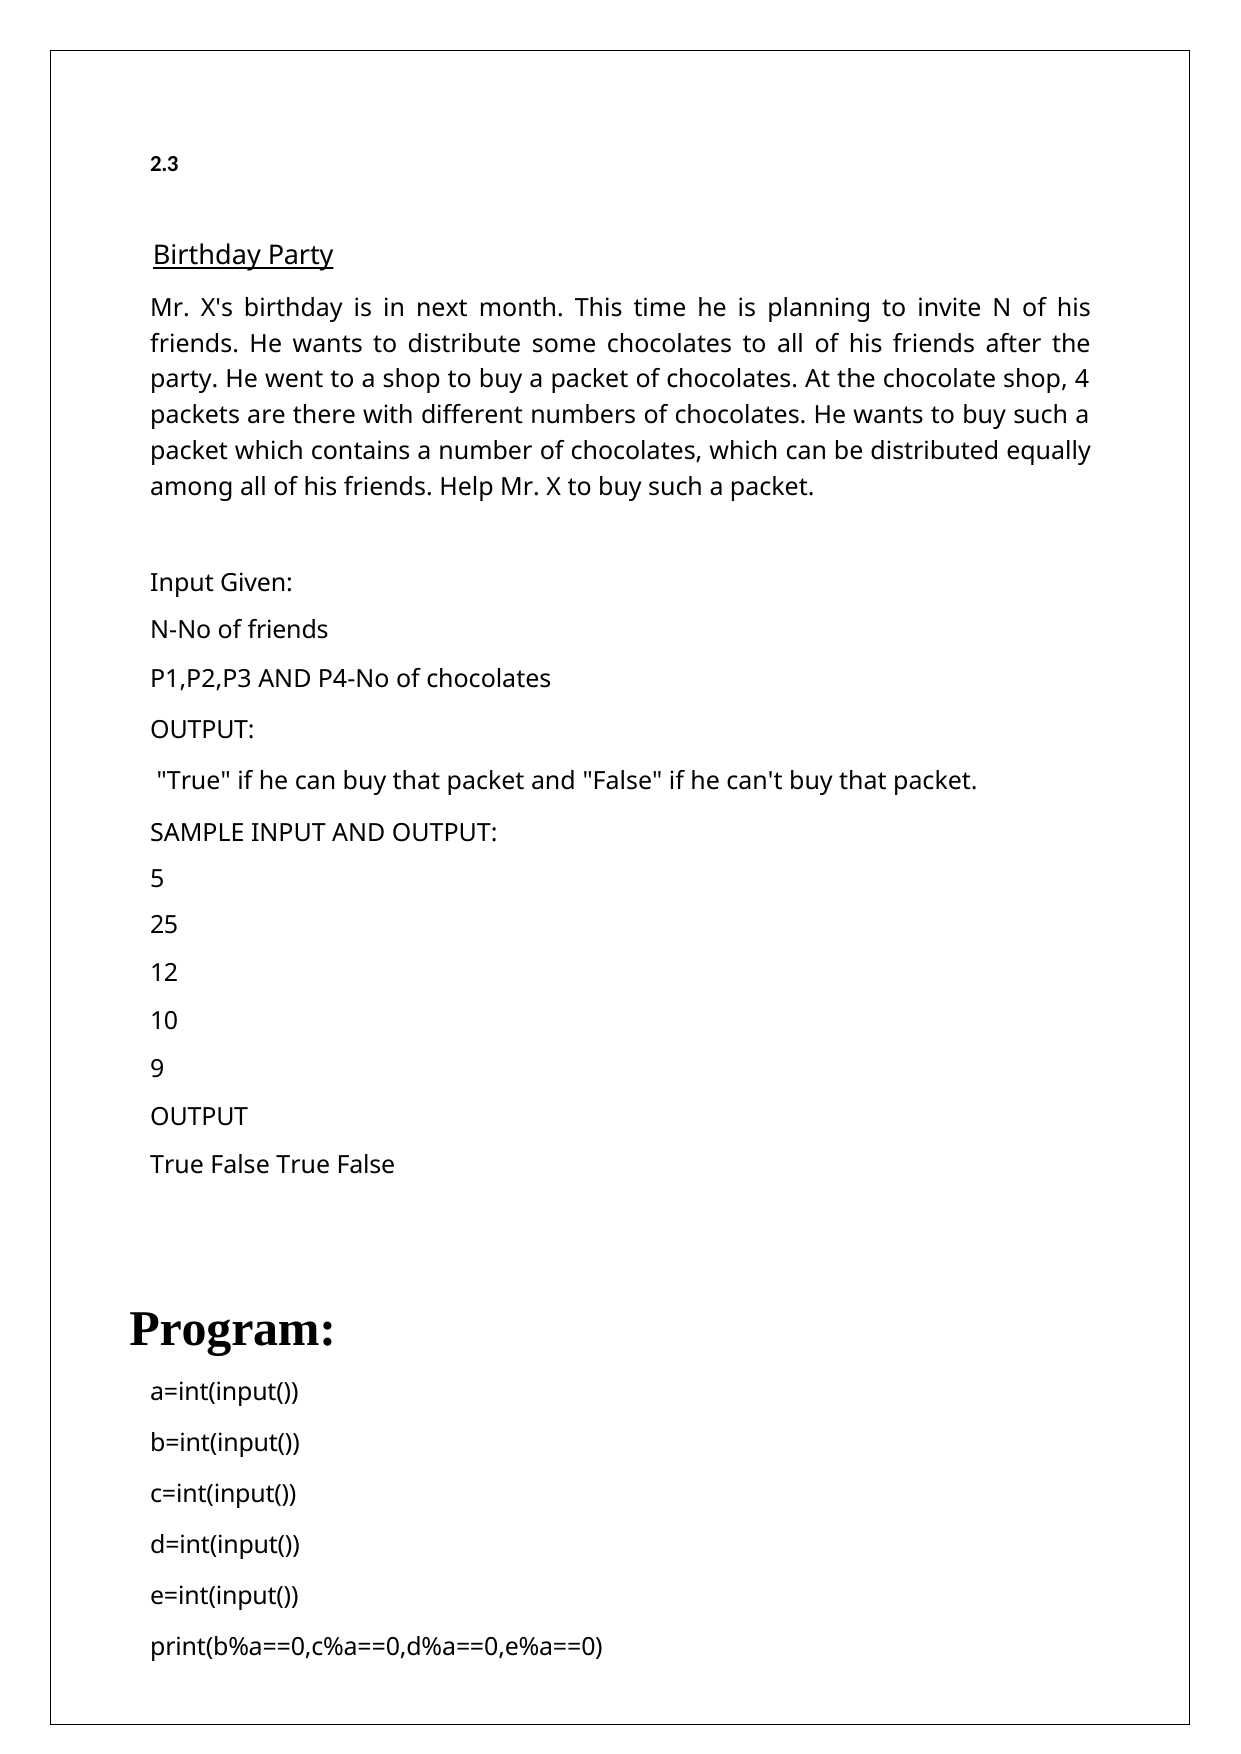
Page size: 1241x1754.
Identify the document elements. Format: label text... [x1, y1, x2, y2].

text OUTPUT [150, 1099, 1136, 1133]
subtitle Birthday Party [153, 236, 1136, 273]
text a=int(input()) b=int(input()) c=int(input()) d=int(input()) e=int(input()) [150, 1373, 302, 1611]
text 12 [150, 954, 1136, 989]
text "True" if he can buy that packet and "False" if he can't buy that packet. SAMPLE INPUT AND OUTPUT: [150, 763, 1043, 848]
text Mr. X's birthday is in next month. This time he is planning to invite N of his friends. He wants to distribute some chocolates to all of his friends after the party. He went to a shop to buy a packet of chocolates. At the chocolate shop, 4 packets are there with different numbers of chocolates. He wants to buy such a packet which contains a number of chocolates, which can be distributed equally among all of his friends. Help Mr. X to buy such a packet. [150, 289, 1091, 502]
subtitle Program: [129, 1299, 1136, 1357]
text 10 [150, 1003, 1136, 1037]
text 5 [150, 866, 1136, 893]
text print(b%a==0,c%a==0,d%a==0,e%a==0) [150, 1629, 1136, 1663]
text 2.3 [150, 149, 1136, 177]
text N-No of friends [150, 612, 1136, 646]
text Input Given: [150, 564, 1136, 598]
text True False True False [150, 1147, 1136, 1181]
text P1,P2,P3 AND P4-No of chocolates OUTPUT: [150, 660, 610, 745]
text 9 [150, 1051, 1136, 1085]
text 25 [150, 907, 1136, 941]
